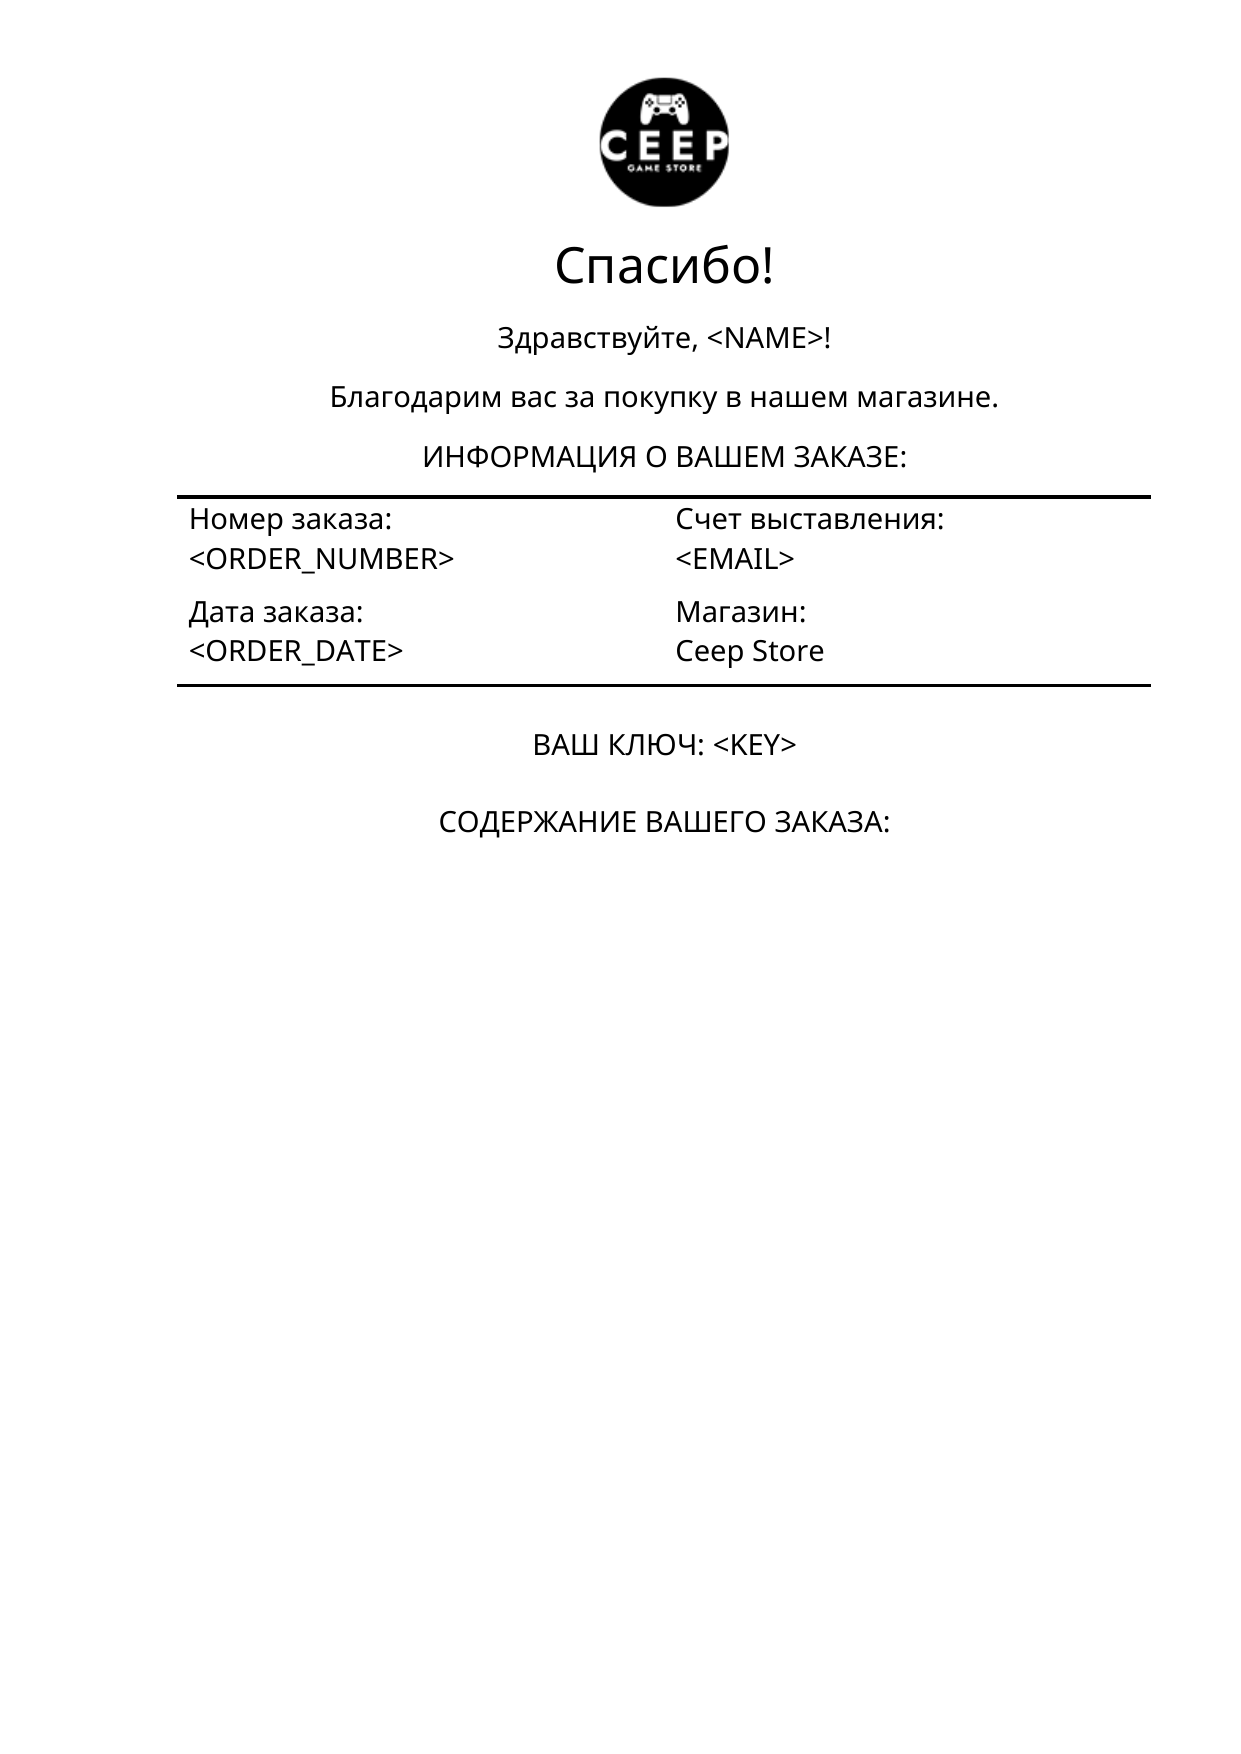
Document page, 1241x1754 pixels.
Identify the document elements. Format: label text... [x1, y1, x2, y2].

table_cell <ORDER_NUMBER> [177, 538, 664, 591]
table_header Счет выставления: [664, 499, 1151, 538]
table_cell Дата заказа: [177, 591, 664, 631]
text ИНФОРМАЦИЯ О ВАШЕМ ЗАКАЗЕ: [177, 436, 1152, 476]
table_cell <ORDER_DATE> [177, 631, 664, 683]
table_header Номер заказа: [177, 499, 664, 538]
table_cell Ceep Store [664, 631, 1151, 683]
text Здравствуйте, <NAME>! [177, 317, 1152, 357]
text СОДЕРЖАНИЕ ВАШЕГО ЗАКАЗА: [177, 801, 1152, 841]
text ВАШ КЛЮЧ: <KEY> [177, 724, 1152, 764]
text Благодарим вас за покупку в нашем магазине. [177, 376, 1152, 416]
table_cell Магазин: [664, 591, 1151, 631]
picture [595, 73, 734, 212]
table_cell <EMAIL> [664, 538, 1151, 591]
